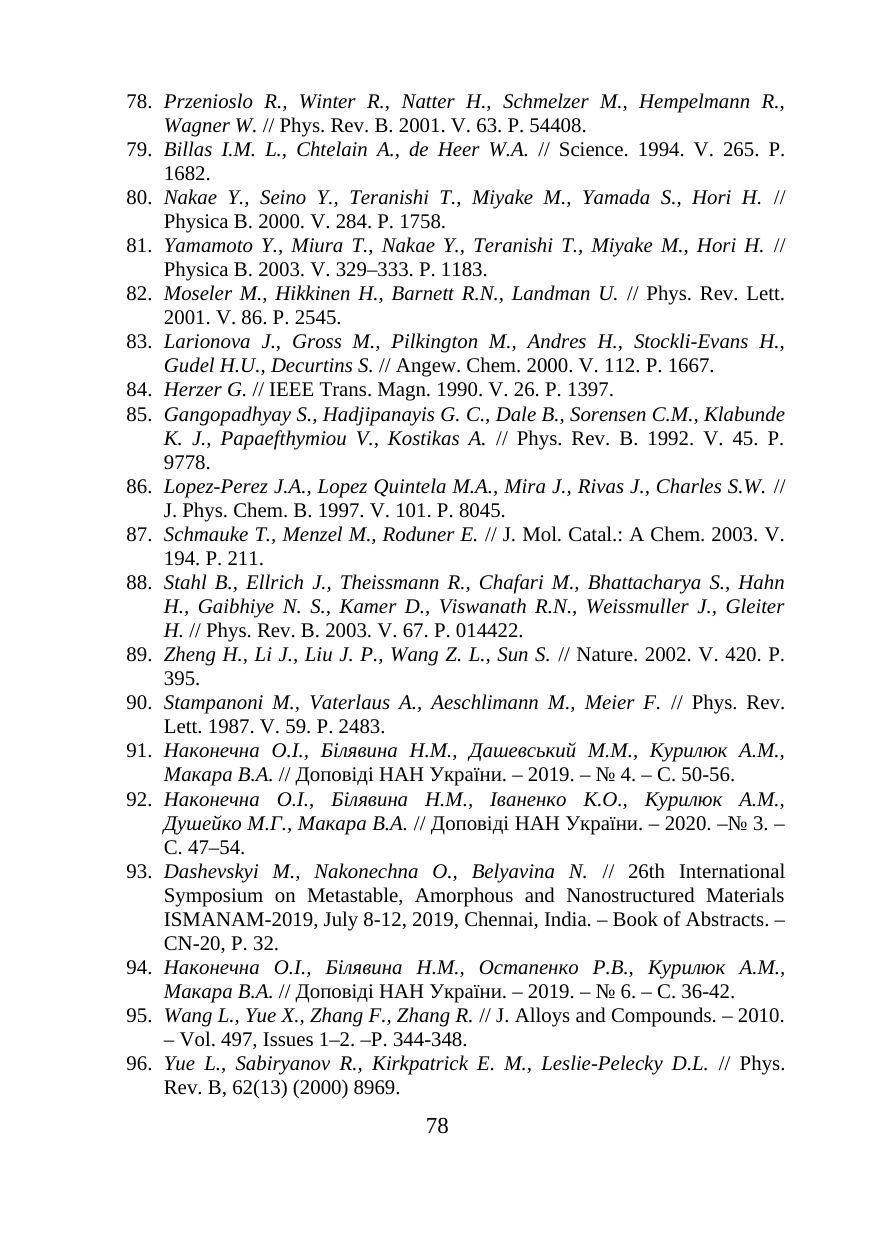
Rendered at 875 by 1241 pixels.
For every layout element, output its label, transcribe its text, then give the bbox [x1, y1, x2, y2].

list Gangopadhyay S., Hadjipanayis G. C., Dale B., Sorensen C.M., Klabunde K. J., Papaefthymiou V., Kostikas A. // Phys. Rev. B. 1992. V. 45. P. 9778. [126, 401, 785, 474]
list Billas I.M. L., Chtelain A., de Heer W.A. // Science. 1994. V. 265. P. 1682. [126, 137, 785, 185]
list Wang L., Yue X., Zhang F., Zhang R. // J. Alloys and Compounds. – 2010. – Vol. 497, Issues 1–2. –P. 344-348. [126, 1003, 785, 1051]
list Moseler M., Hikkinen H., Barnett R.N., Landman U. // Phys. Rev. Lett. 2001. V. 86. P. 2545. [126, 281, 785, 329]
list Наконечна О.І., Білявина Н.М., Дашевський М.М., Курилюк А.М., Макара В.А. // Доповіді НАН України. – 2019. – № 4. – С. 50-56. [126, 738, 785, 786]
list Yue L., Sabiryanov R., Kirkpatrick E. M., Leslie-Pelecky D.L. // Phys. Rev. B, 62(13) (2000) 8969. [126, 1051, 785, 1099]
list Наконечна О.І., Білявина Н.М., Іваненко К.О., Курилюк А.М., Душейко М.Г., Макара В.А. // Доповіді НАН України. – 2020. –№ 3. – С. 47–54. [126, 786, 785, 859]
list Nakae Y., Seino Y., Teranishi T., Miyake M., Yamada S., Hori H. // Physica B. 2000. V. 284. P. 1758. [126, 185, 785, 233]
list Stahl B., Ellrich J., Theissmann R., Chafari M., Bhattacharya S., Hahn H., Gaibhiye N. S., Kamer D., Viswanath R.N., Weissmuller J., Gleiter H. // Phys. Rev. B. 2003. V. 67. P. 014422. [126, 570, 785, 642]
list Наконечна О.І., Білявина Н.М., Остапенко Р.В., Курилюк А.М., Макара В.А. // Доповіді НАН України. – 2019. – № 6. – С. 36-42. [126, 955, 785, 1003]
list Larionova J., Gross M., Pilkington M., Andres H., Stockli-Evans H., Gudel H.U., Decurtins S. // Angew. Chem. 2000. V. 112. P. 1667. [126, 329, 785, 377]
list Dashevskyi M., Nakonechna O., Belyavina N. // 26th International Symposium on Metastable, Amorphous and Nanostructured Materials ISMANAM-2019, July 8-12, 2019, Chennai, India. – Book of Abstracts. – CN-20, P. 32. [126, 859, 785, 955]
list Lopez-Perez J.A., Lopez Quintela M.A., Mira J., Rivas J., Charles S.W. // J. Phys. Chem. B. 1997. V. 101. P. 8045. [126, 474, 785, 522]
list Stampanoni M., Vaterlaus A., Aeschlimann M., Meier F. // Phys. Rev. Lett. 1987. V. 59. P. 2483. [126, 690, 785, 738]
list Przenioslo R., Winter R., Natter H., Schmelzer M., Hempelmann R., Wagner W. // Phys. Rev. B. 2001. V. 63. P. 54408. [126, 89, 785, 137]
list Schmauke T., Menzel M., Roduner E. // J. Mol. Catal.: A Chem. 2003. V. 194. P. 211. [126, 522, 785, 570]
list Herzer G. // IEEE Trans. Magn. 1990. V. 26. P. 1397. [126, 377, 785, 401]
list Zheng H., Li J., Liu J. P., Wang Z. L., Sun S. // Nature. 2002. V. 420. P. 395. [126, 642, 785, 690]
list Yamamoto Y., Miura T., Nakae Y., Teranishi T., Miyake M., Hori H. // Physica B. 2003. V. 329–333. P. 1183. [126, 233, 785, 281]
